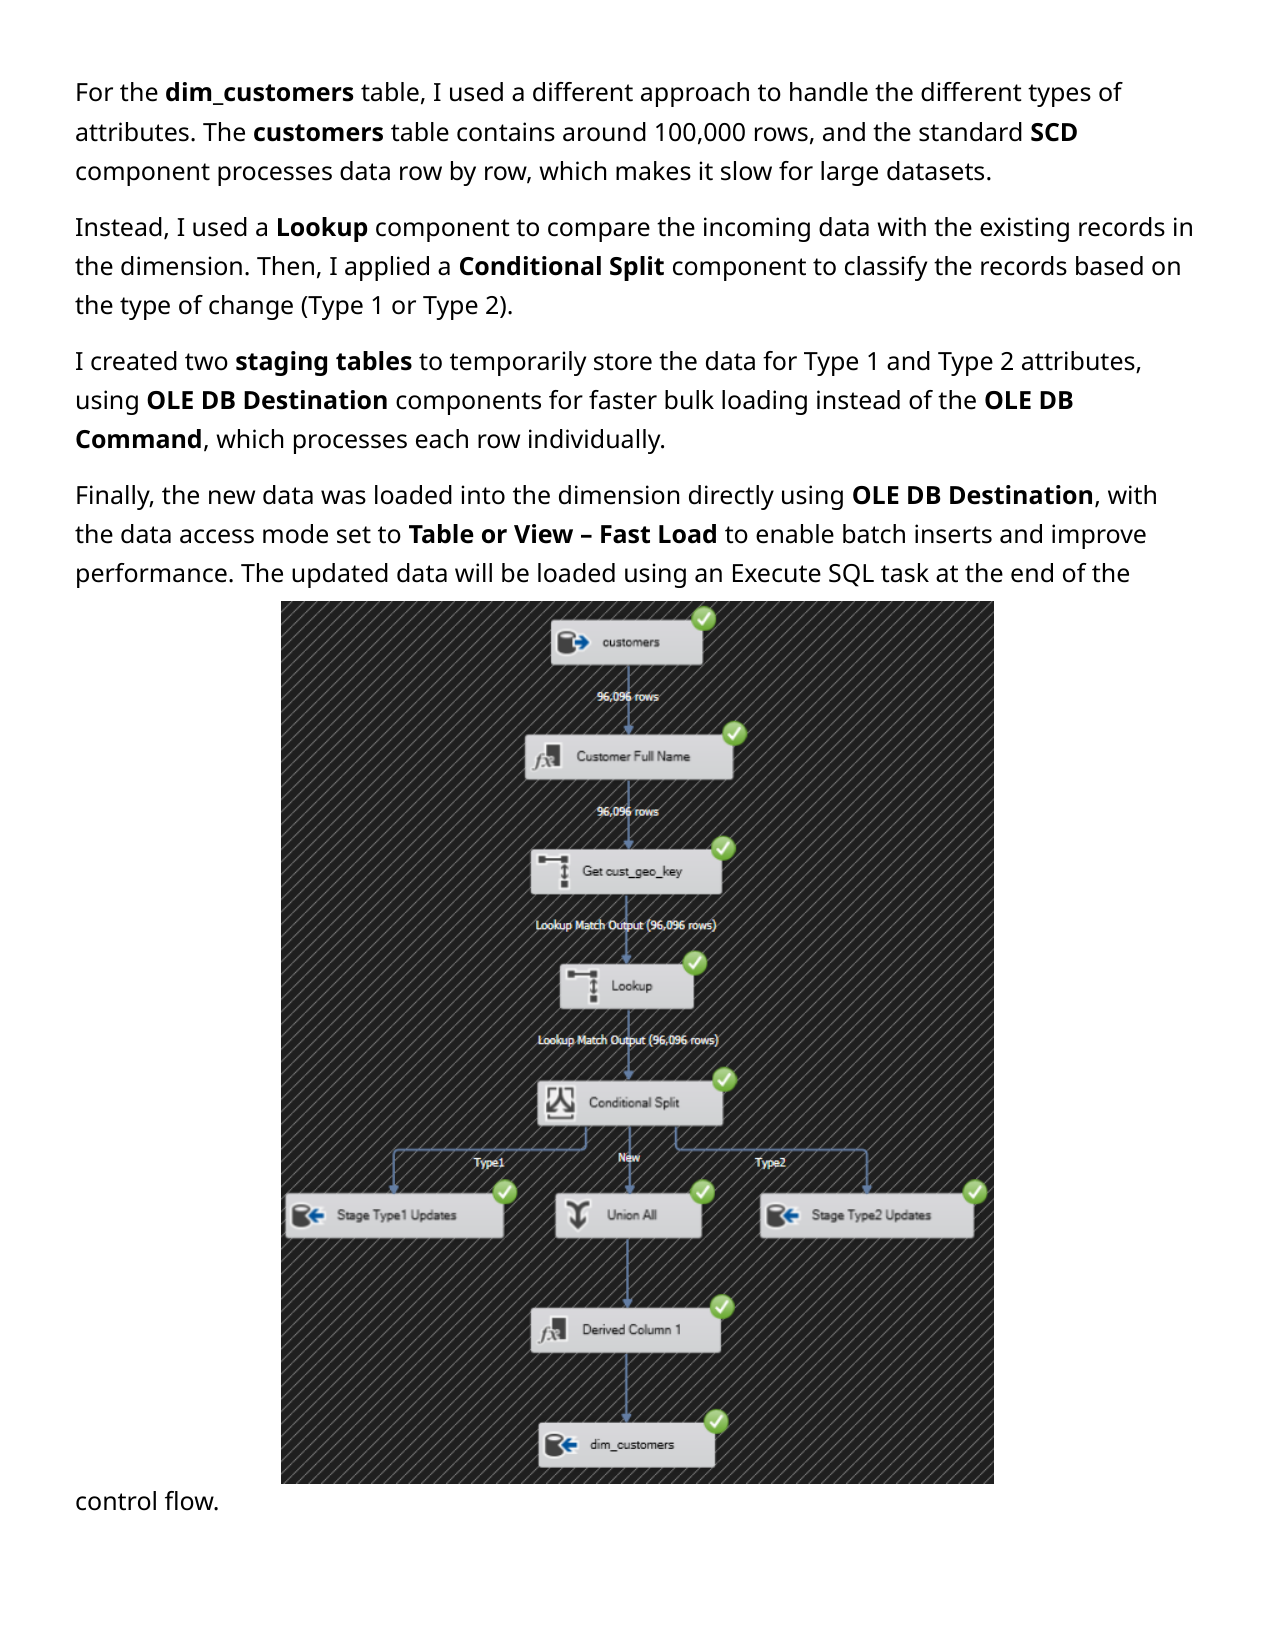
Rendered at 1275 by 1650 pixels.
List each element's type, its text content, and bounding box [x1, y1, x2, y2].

text Instead, I used a Lookup component to compare the incoming data with the existing records in the dimension. Then, I applied a Conditional Split component to classify the records based on the type of change (Type 1 or Type 2). [75, 209, 1200, 322]
text I created two staging tables to temporarily store the data for Type 1 and Type 2 attributes, using OLE DB Destination components for faster bulk loading instead of the OLE DB Command, which processes each row individually. [75, 343, 1200, 456]
text For the dim_customers table, I used a different approach to handle the different types of attributes. The customers table contains around 100,000 rows, and the standard SCD component processes data row by row, which makes it slow for large datasets. [75, 75, 1200, 187]
picture [281, 601, 994, 1484]
